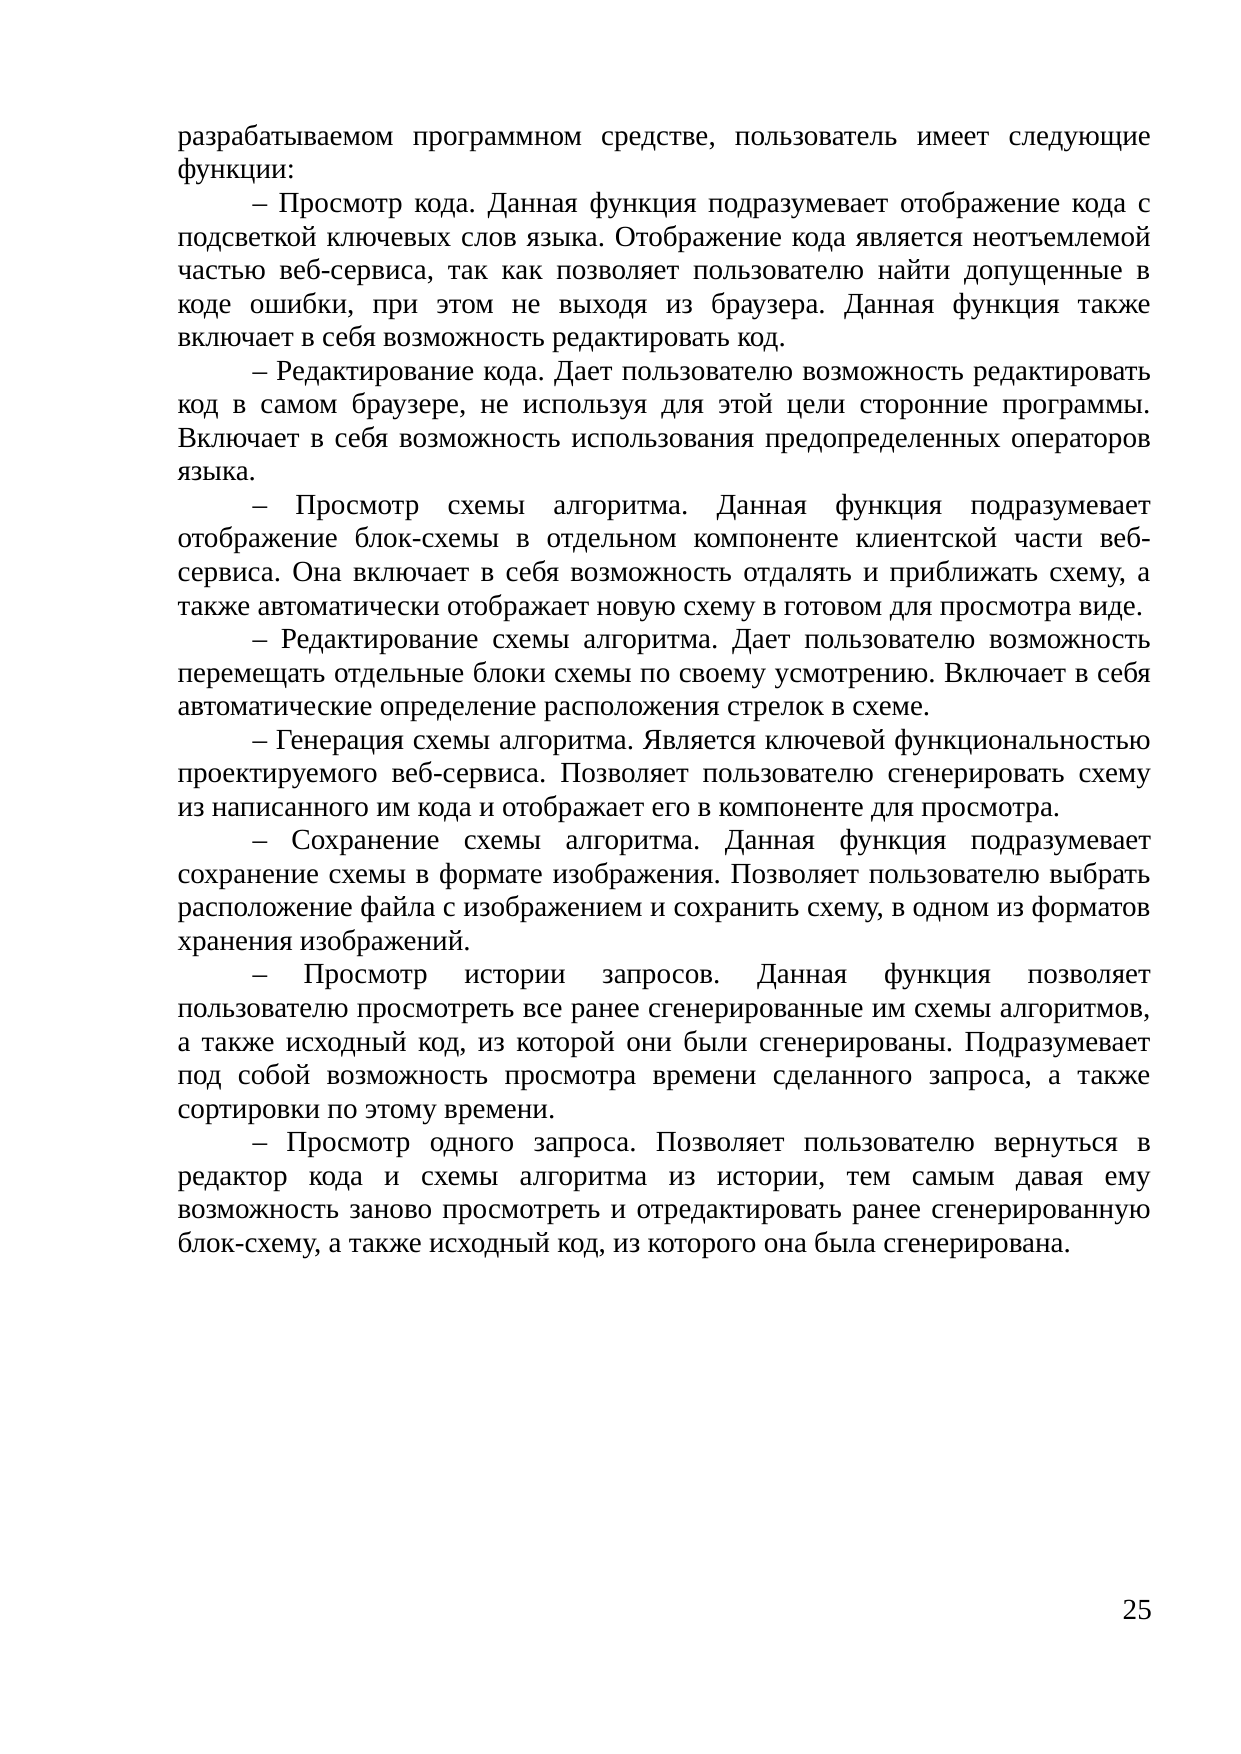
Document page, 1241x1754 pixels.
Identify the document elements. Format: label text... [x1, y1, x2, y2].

text – Просмотр истории запросов. Данная функция позволяет пользователю просмотреть все ранее сгенерированные им схемы алгоритмов, а также исходный код, из которой они были сгенерированы. Подразумевает под собой возможность просмотра времени сделанного запроса, а также сортировки по этому времени. [177, 957, 1152, 1124]
text – Просмотр кода. Данная функция подразумевает отображение кода с подсветкой ключевых слов языка. Отображение кода является неотъемлемой частью веб-сервиса, так как позволяет пользователю найти допущенные в коде ошибки, при этом не выходя из браузера. Данная функция также включает в себя возможность редактировать код. [177, 185, 1152, 353]
text – Редактирование кода. Дает пользователю возможность редактировать код в самом браузере, не используя для этой цели сторонние программы. Включает в себя возможность использования предопределенных операторов языка. [177, 353, 1152, 487]
text – Просмотр схемы алгоритма. Данная функция подразумевает отображение блок-схемы в отдельном компоненте клиентской части веб-сервиса. Она включает в себя возможность отдалять и приближать схему, а также автоматически отображает новую схему в готовом для просмотра виде. [177, 487, 1152, 621]
text – Генерация схемы алгоритма. Является ключевой функциональностью проектируемого веб-сервиса. Позволяет пользователю сгенерировать схему из написанного им кода и отображает его в компоненте для просмотра. [177, 722, 1152, 822]
text – Сохранение схемы алгоритма. Данная функция подразумевает сохранение схемы в формате изображения. Позволяет пользователю выбрать расположение файла с изображением и сохранить схему, в одном из форматов хранения изображений. [177, 822, 1152, 957]
text – Просмотр одного запроса. Позволяет пользователю вернуться в редактор кода и схемы алгоритма из истории, тем самым давая ему возможность заново просмотреть и отредактировать ранее сгенерированную блок-схему, а также исходный код, из которого она была сгенерирована. [177, 1124, 1152, 1258]
text – Редактирование схемы алгоритма. Дает пользователю возможность перемещать отдельные блоки схемы по своему усмотрению. Включает в себя автоматические определение расположения стрелок в схеме. [177, 621, 1152, 722]
